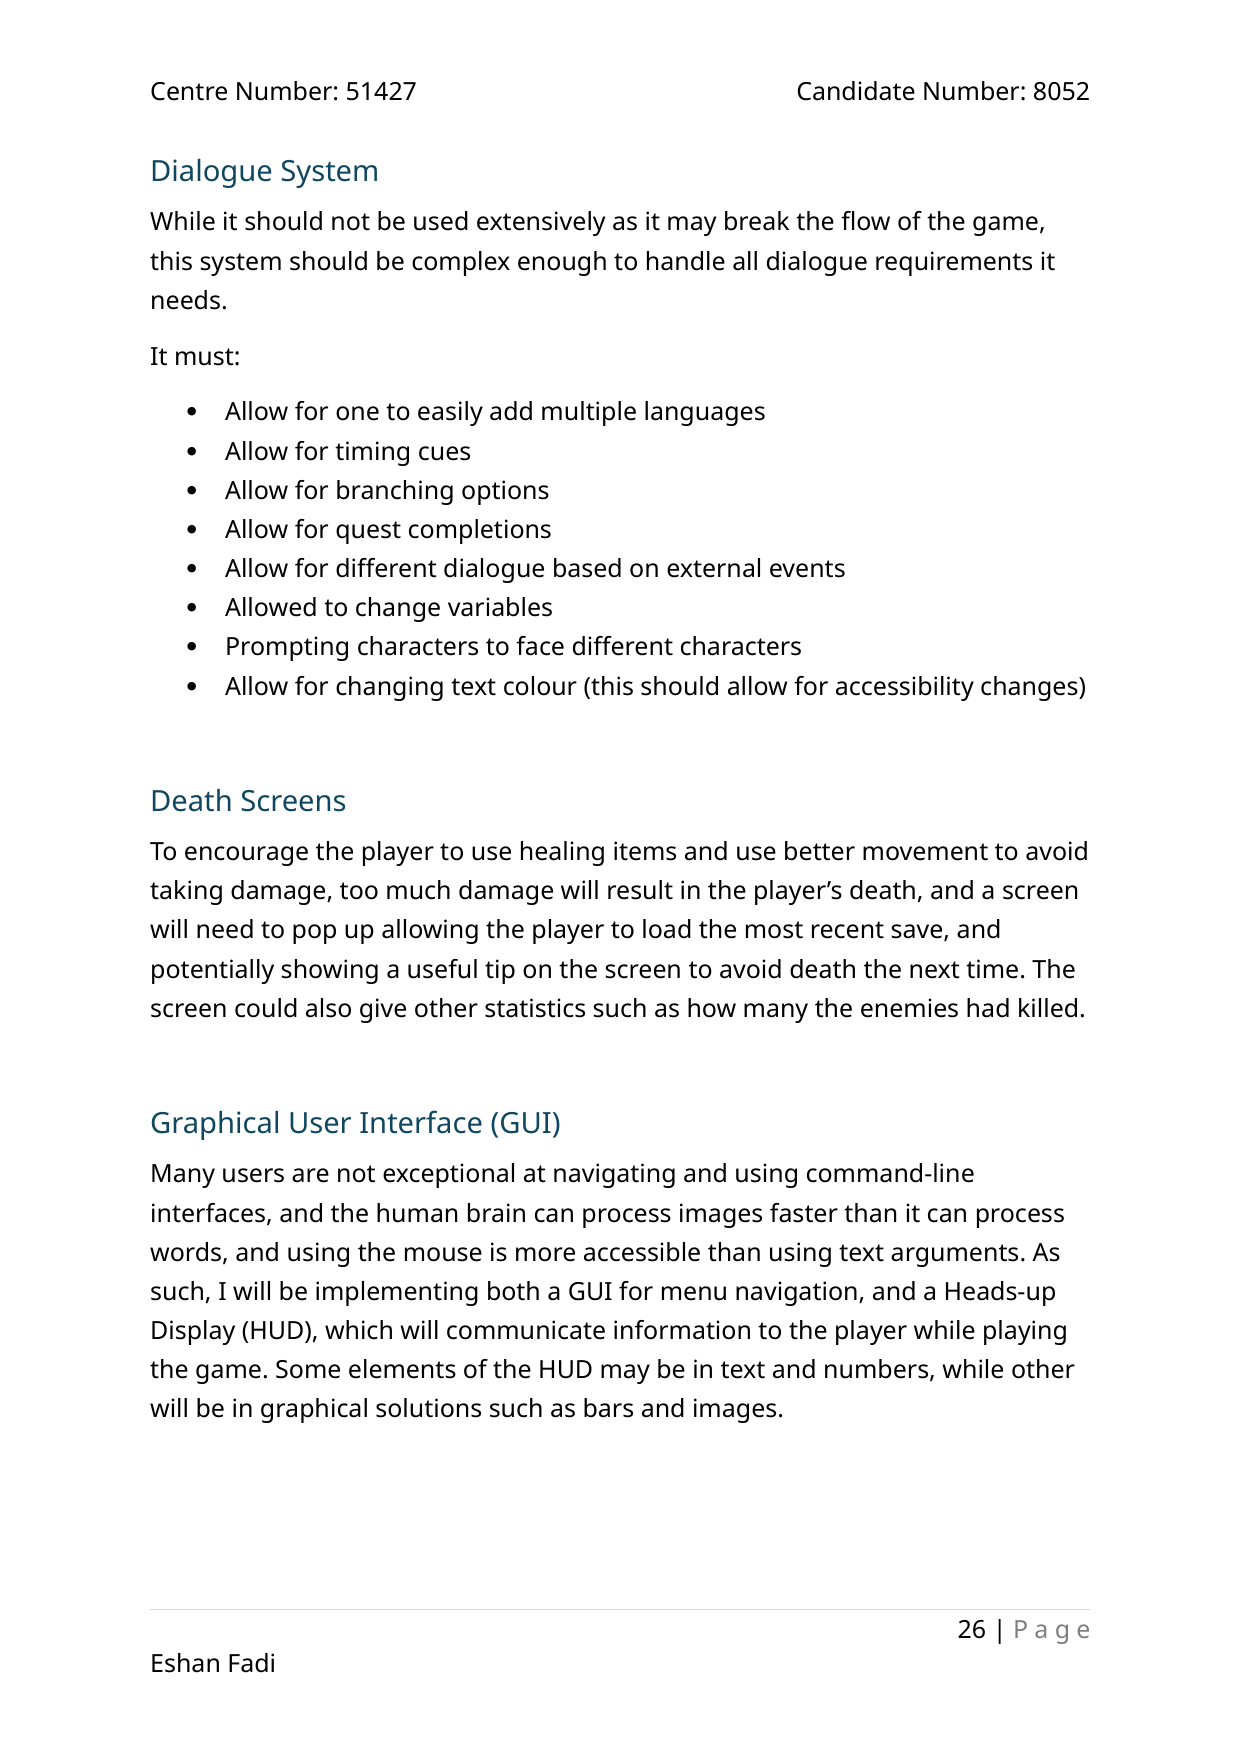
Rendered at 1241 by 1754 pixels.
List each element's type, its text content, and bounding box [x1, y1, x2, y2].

list Prompting characters to face different characters [187, 629, 1090, 663]
subtitle Graphical User Interface (GUI) [150, 1102, 1090, 1142]
text It must: [150, 338, 1090, 372]
subtitle Dialogue System [150, 150, 1090, 190]
list Allow for timing cues [187, 433, 1090, 467]
list Allow for different dialogue based on external events [187, 551, 1090, 585]
list Allow for branching options [187, 472, 1090, 506]
text While it should not be used extensively as it may break the flow of the game, this system should be complex enough to handle all dialogue requirements it needs. [150, 204, 1090, 316]
list Allow for quest completions [187, 511, 1090, 546]
subtitle Death Screens [150, 780, 1090, 819]
text To encourage the player to use healing items and use better movement to avoid taking damage, too much damage will result in the player’s death, and a screen will need to pop up allowing the player to load the most recent save, and potentially showing a useful tip on the screen to avoid death the next time. The screen could also give other statistics such as how many the enemies had killed. [150, 834, 1090, 1024]
list Allow for one to easily add multiple languages [187, 394, 1090, 428]
list Allow for changing text colour (this should allow for accessibility changes) [187, 668, 1090, 702]
list Allowed to change variables [187, 590, 1090, 624]
text Many users are not exceptional at navigating and using command-line interfaces, and the human brain can process images faster than it can process words, and using the mouse is more accessible than using text arguments. As such, I will be implementing both a GUI for menu navigation, and a Heads-up Display (HUD), which will communicate information to the player while playing the game. Some elements of the HUD may be in text and numbers, while other will be in graphical solutions such as bars and images. [150, 1156, 1090, 1425]
